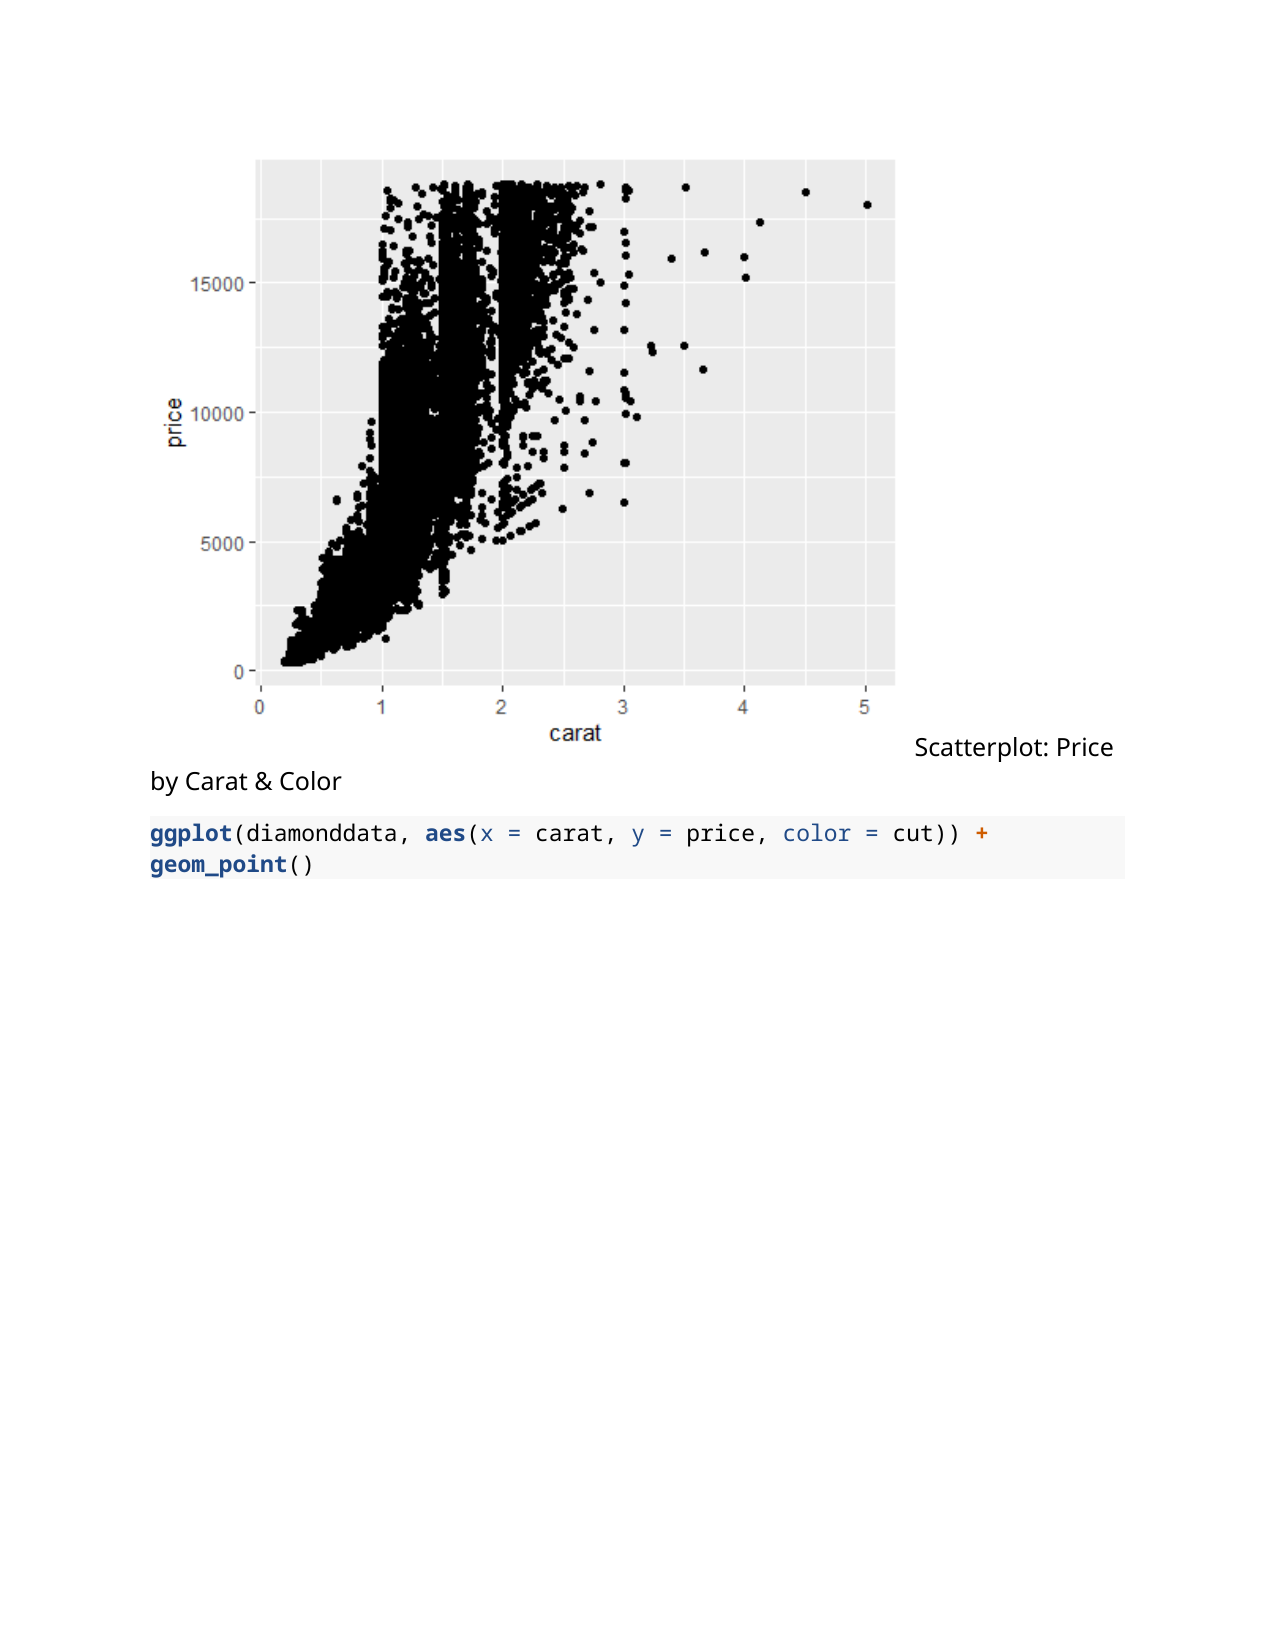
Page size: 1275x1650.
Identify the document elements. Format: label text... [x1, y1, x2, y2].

picture [150, 150, 908, 757]
text ggplot(diamonddata, aes(x = carat, y = price, color = cut)) + geom_point() [315, 816, 1125, 879]
